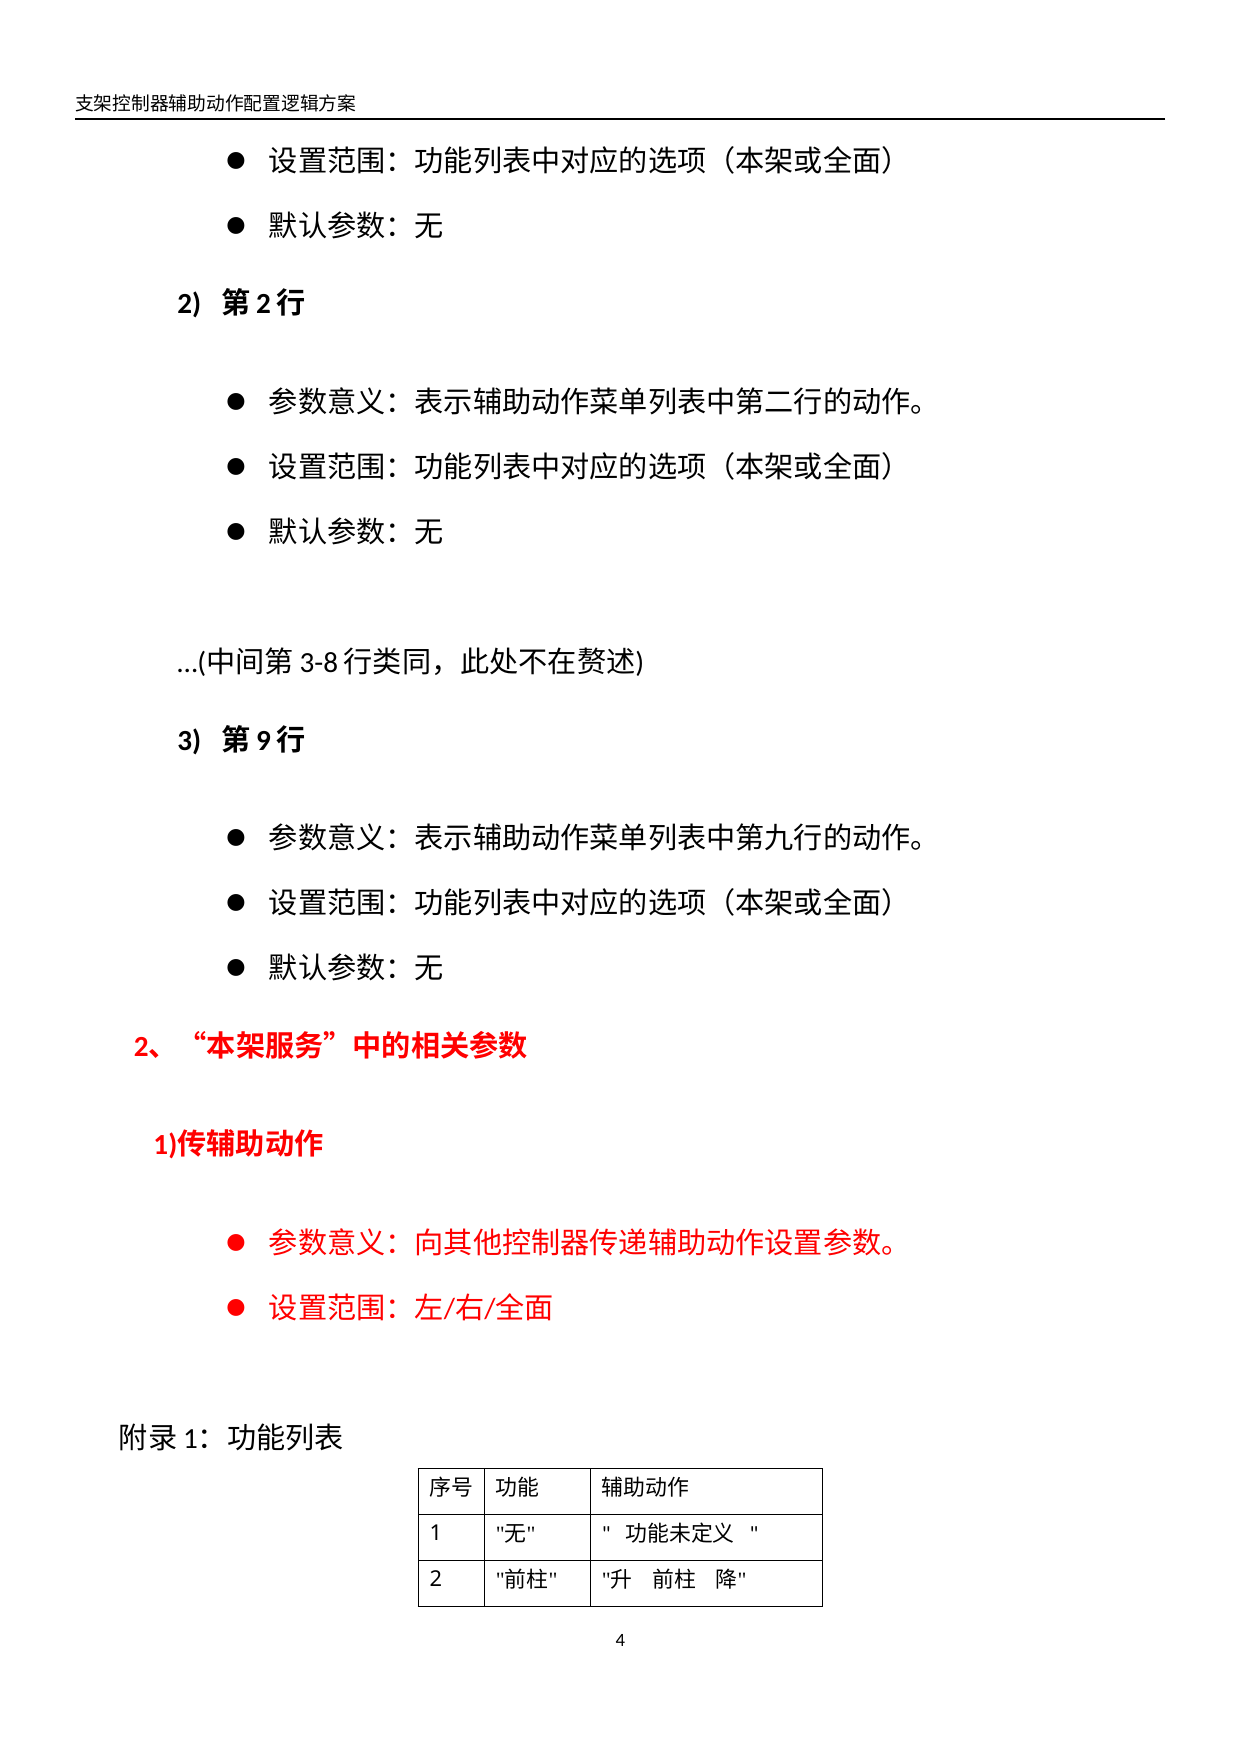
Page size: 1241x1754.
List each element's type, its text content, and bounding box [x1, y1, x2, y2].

list 第9行 [177, 705, 1165, 770]
table_cell "升 前柱 降" [591, 1561, 822, 1606]
text 2、“本架服务”中的相关参数 [75, 1011, 1165, 1076]
list 参数意义：向其他控制器传递辅助动作设置参数。 [225, 1208, 1165, 1273]
table_header 功能 [485, 1469, 590, 1514]
list 设置范围：左/右/全面 [225, 1273, 1165, 1338]
list 参数意义：表示辅助动作菜单列表中第二行的动作。 [225, 367, 1165, 432]
table_cell 1 [419, 1515, 484, 1560]
text …(中间第3-8行类同，此处不在赘述) [133, 627, 1165, 692]
table_cell "前柱" [485, 1561, 590, 1606]
table_cell " 功能未定义 " [591, 1515, 822, 1560]
table_header 辅助动作 [591, 1469, 822, 1514]
list 设置范围：功能列表中对应的选项（本架或全面） [225, 126, 1165, 191]
list 设置范围：功能列表中对应的选项（本架或全面） [225, 868, 1165, 933]
list 设置范围：功能列表中对应的选项（本架或全面） [225, 432, 1165, 497]
list 默认参数：无 [225, 191, 1165, 256]
table_cell "无" [485, 1515, 590, 1560]
list 默认参数：无 [225, 933, 1165, 998]
table_cell 2 [419, 1561, 484, 1606]
text 1)传辅助动作 [75, 1109, 1165, 1174]
table_header 序号 [419, 1469, 484, 1514]
text 附录1：功能列表 [119, 1403, 1165, 1468]
list 第2行 [177, 268, 1165, 333]
list 参数意义：表示辅助动作菜单列表中第九行的动作。 [225, 803, 1165, 868]
list 默认参数：无 [225, 497, 1165, 562]
